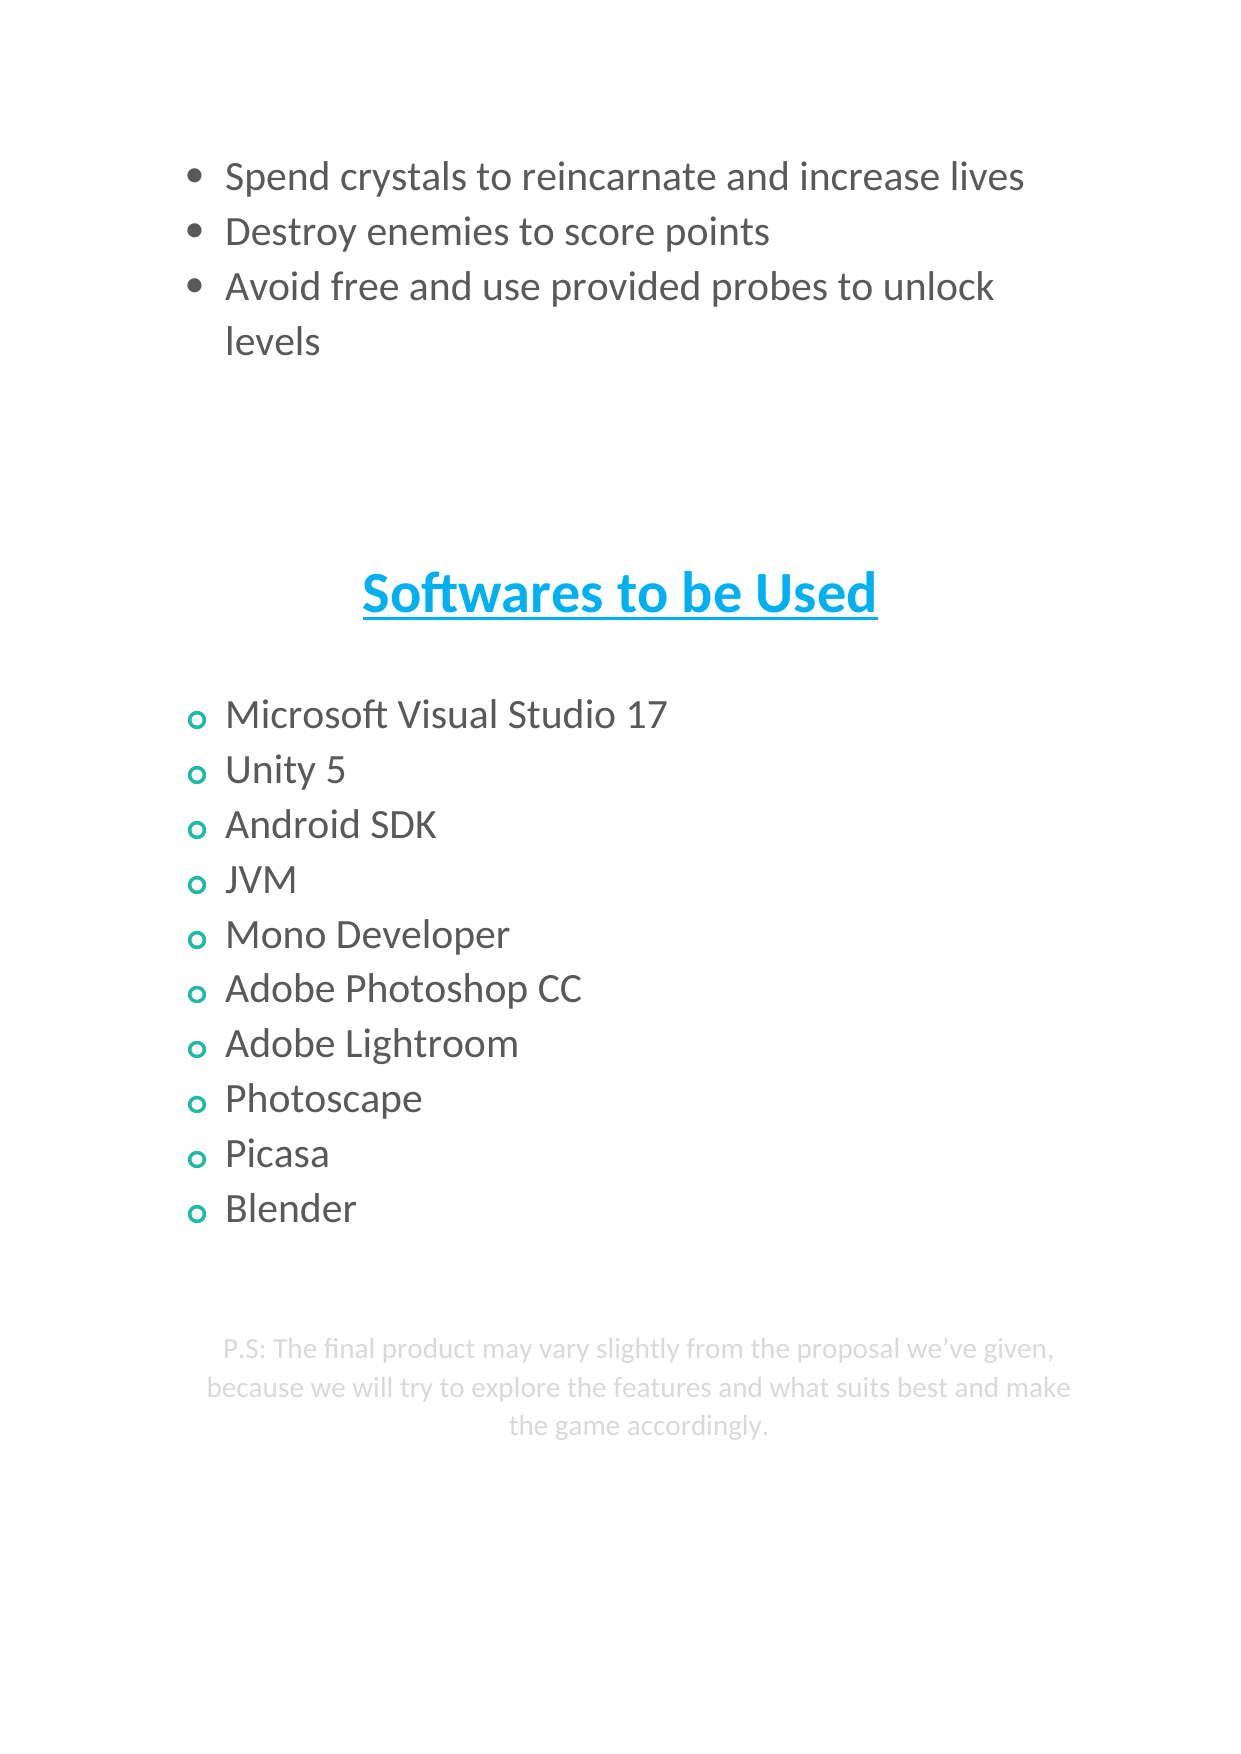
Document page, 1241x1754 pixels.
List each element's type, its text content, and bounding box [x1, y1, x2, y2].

list P.S: The final product may vary slightly from the proposal we’ve given, because we will try to explore the features and what suits best and make the game accordingly. [187, 1330, 1090, 1443]
picture [188, 1151, 206, 1168]
list Blender [187, 1182, 1090, 1233]
list Avoid free and use provided probes to unlock levels [187, 260, 1090, 366]
list Softwares to be Used [150, 556, 1090, 627]
picture [188, 711, 206, 729]
picture [188, 821, 206, 839]
picture [188, 1041, 206, 1058]
picture [188, 1096, 206, 1113]
picture [188, 876, 206, 894]
list Android SDK [187, 798, 1090, 849]
list Photoscape [187, 1072, 1090, 1123]
picture [188, 986, 206, 1003]
list Adobe Photoshop CC [187, 962, 1090, 1013]
picture [188, 766, 206, 784]
list Unity 5 [187, 743, 1090, 794]
list Destroy enemies to score points [187, 205, 1090, 256]
list Adobe Lightroom [187, 1017, 1090, 1068]
list Mono Developer [187, 908, 1090, 958]
list Spend crystals to reincarnate and increase lives [187, 150, 1090, 201]
picture [188, 931, 206, 949]
list Picasa [187, 1127, 1090, 1178]
list Microsoft Visual Studio 17 [187, 688, 1090, 739]
list JVM [187, 853, 1090, 903]
picture [188, 1205, 206, 1223]
